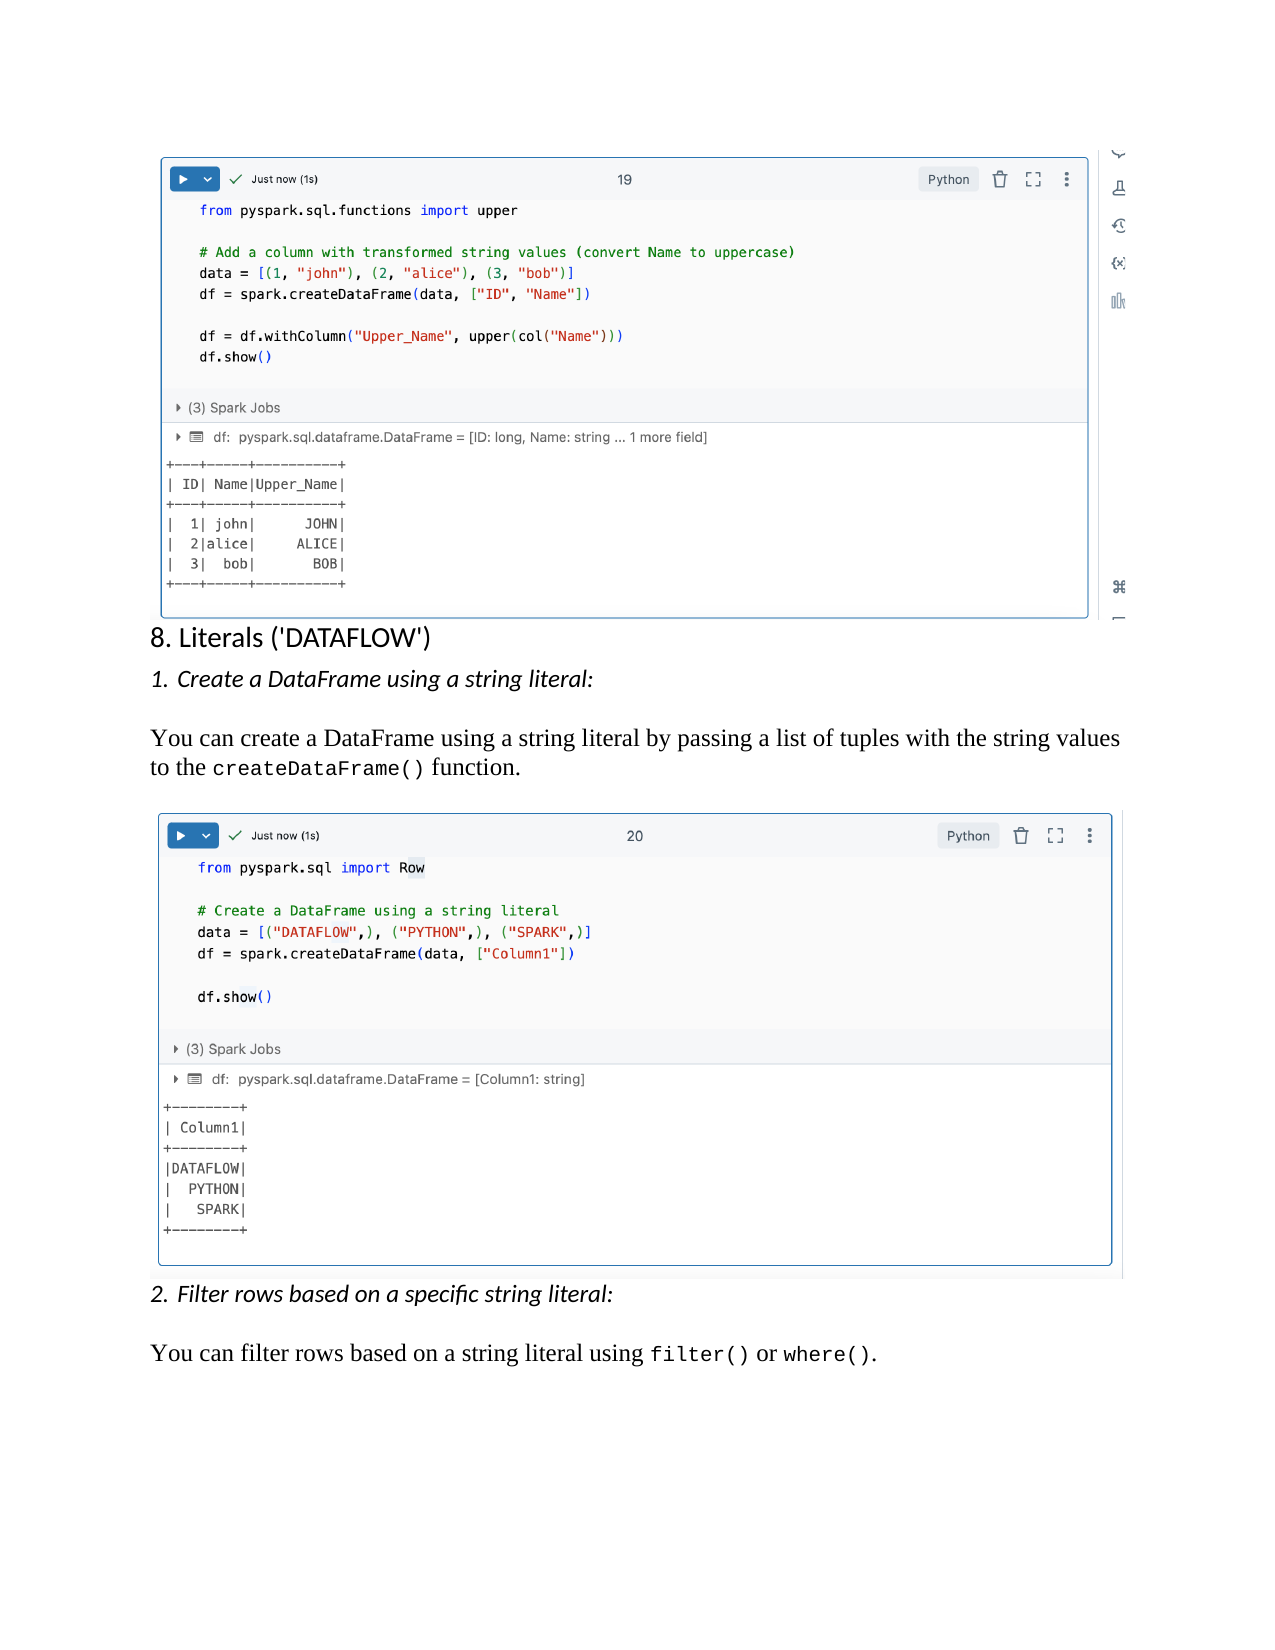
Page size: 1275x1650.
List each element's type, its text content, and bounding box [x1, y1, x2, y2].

subtitle 2. Filter rows based on a specific string literal: [150, 1279, 1125, 1309]
subtitle 1. Create a DataFrame using a string literal: [150, 663, 1125, 694]
subtitle 8. Literals ('DATAFLOW') [150, 620, 1125, 655]
picture [150, 810, 1125, 1279]
text You can filter rows based on a string literal using filter() or where(). [150, 1338, 1125, 1367]
text You can create a DataFrame using a string literal by passing a list of tuples with the string values to the createDataFrame() function. [150, 723, 1125, 781]
picture [150, 150, 1125, 620]
